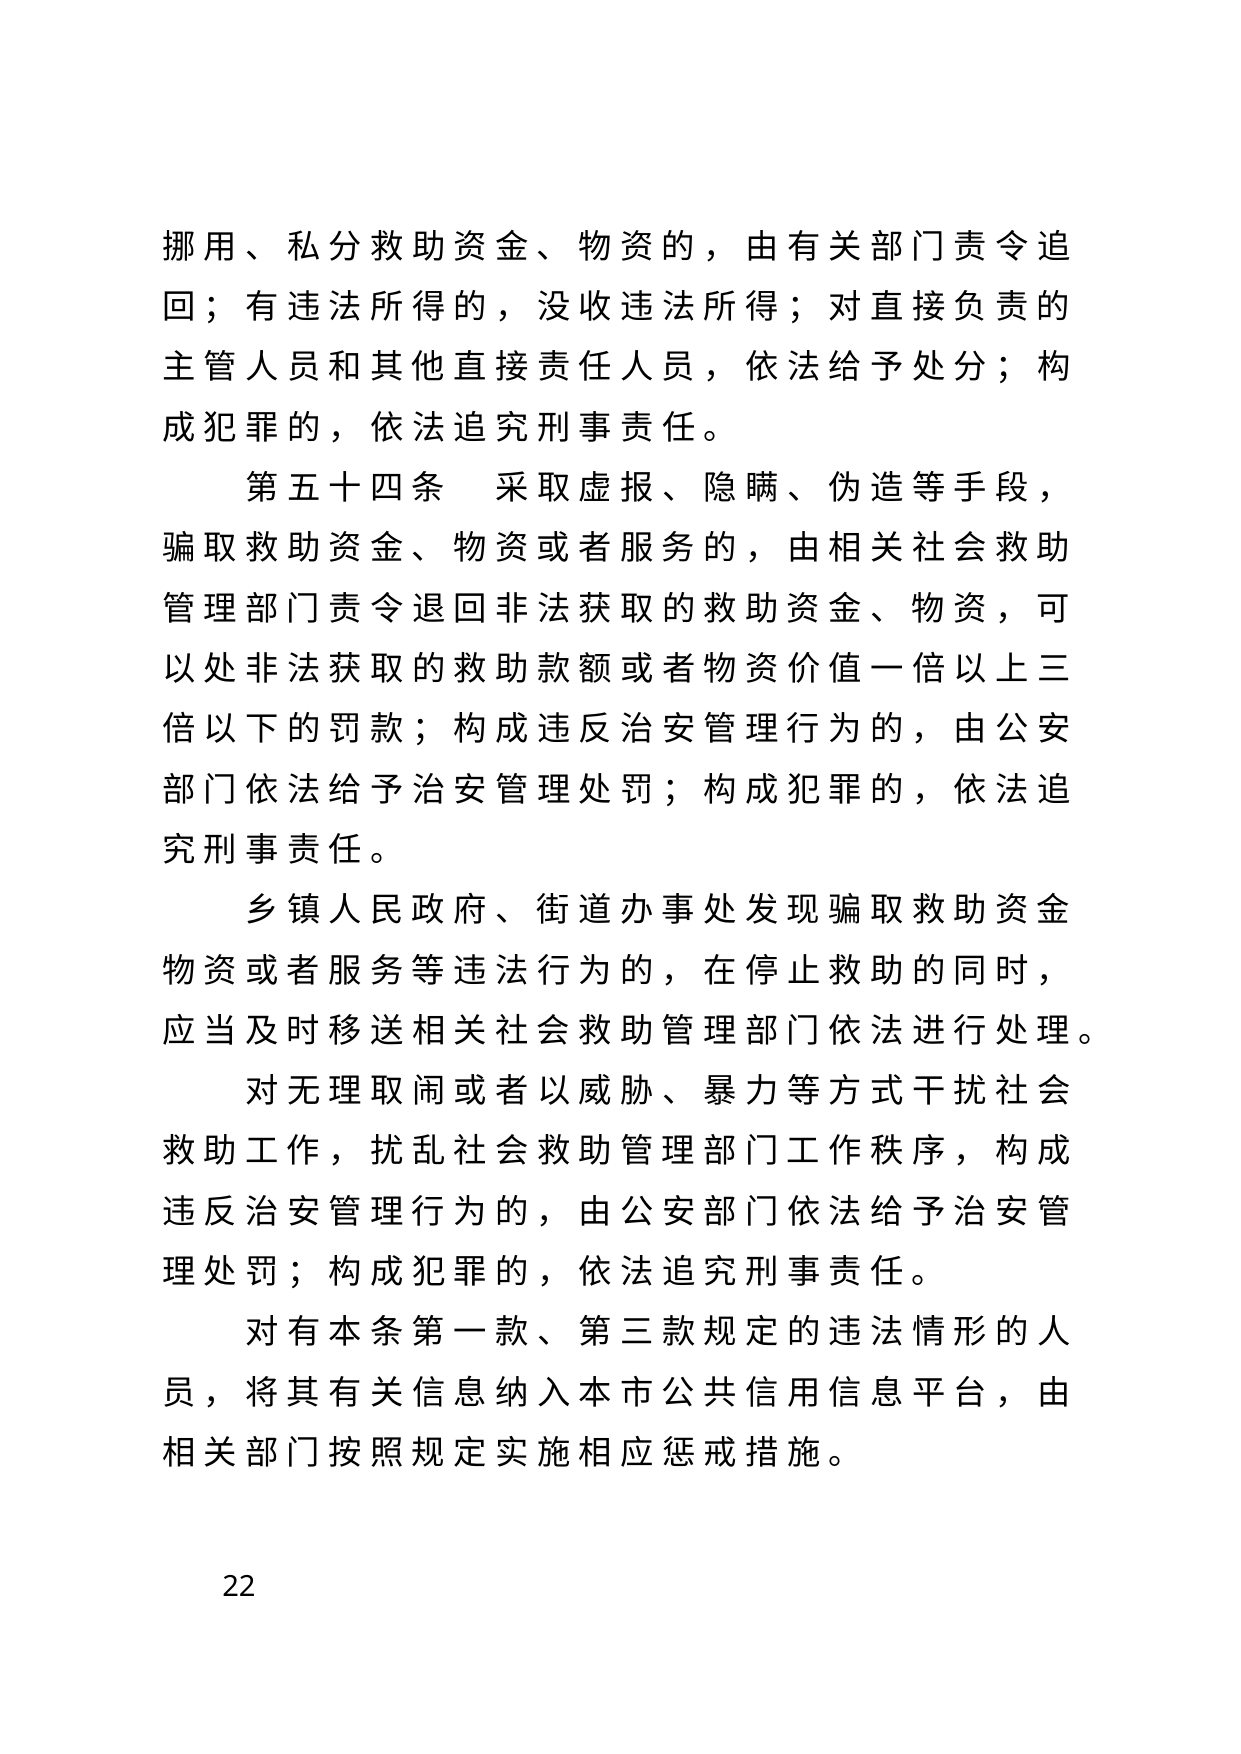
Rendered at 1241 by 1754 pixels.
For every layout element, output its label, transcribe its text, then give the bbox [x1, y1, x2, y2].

text 对无理取闹或者以威胁、暴力等方式干扰社会救助工作，扰乱社会救助管理部门工作秩序，构成违反治安管理行为的，由公安部门依法给予治安管理处罚；构成犯罪的，依法追究刑事责任。 [162, 1058, 1078, 1299]
text 对有本条第一款、第三款规定的违法情形的人员，将其有关信息纳入本市公共信用信息平台，由相关部门按照规定实施相应惩戒措施。 [162, 1299, 1078, 1480]
text 乡镇人民政府、街道办事处发现骗取救助资金、物资或者服务等违法行为的，在停止救助的同时，应当及时移送相关社会救助管理部门依法进行处理。 [162, 877, 1078, 1058]
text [162, 213, 1078, 455]
text 第五十四条 采取虚报、隐瞒、伪造等手段，骗取救助资金、物资或者服务的，由相关社会救助管理部门责令退回非法获取的救助资金、物资，可以处非法获取的救助款额或者物资价值一倍以上三倍以下的罚款；构成违反治安管理行为的，由公安部门依法给予治安管理处罚；构成犯罪的，依法追究刑事责任。 [162, 455, 1078, 877]
